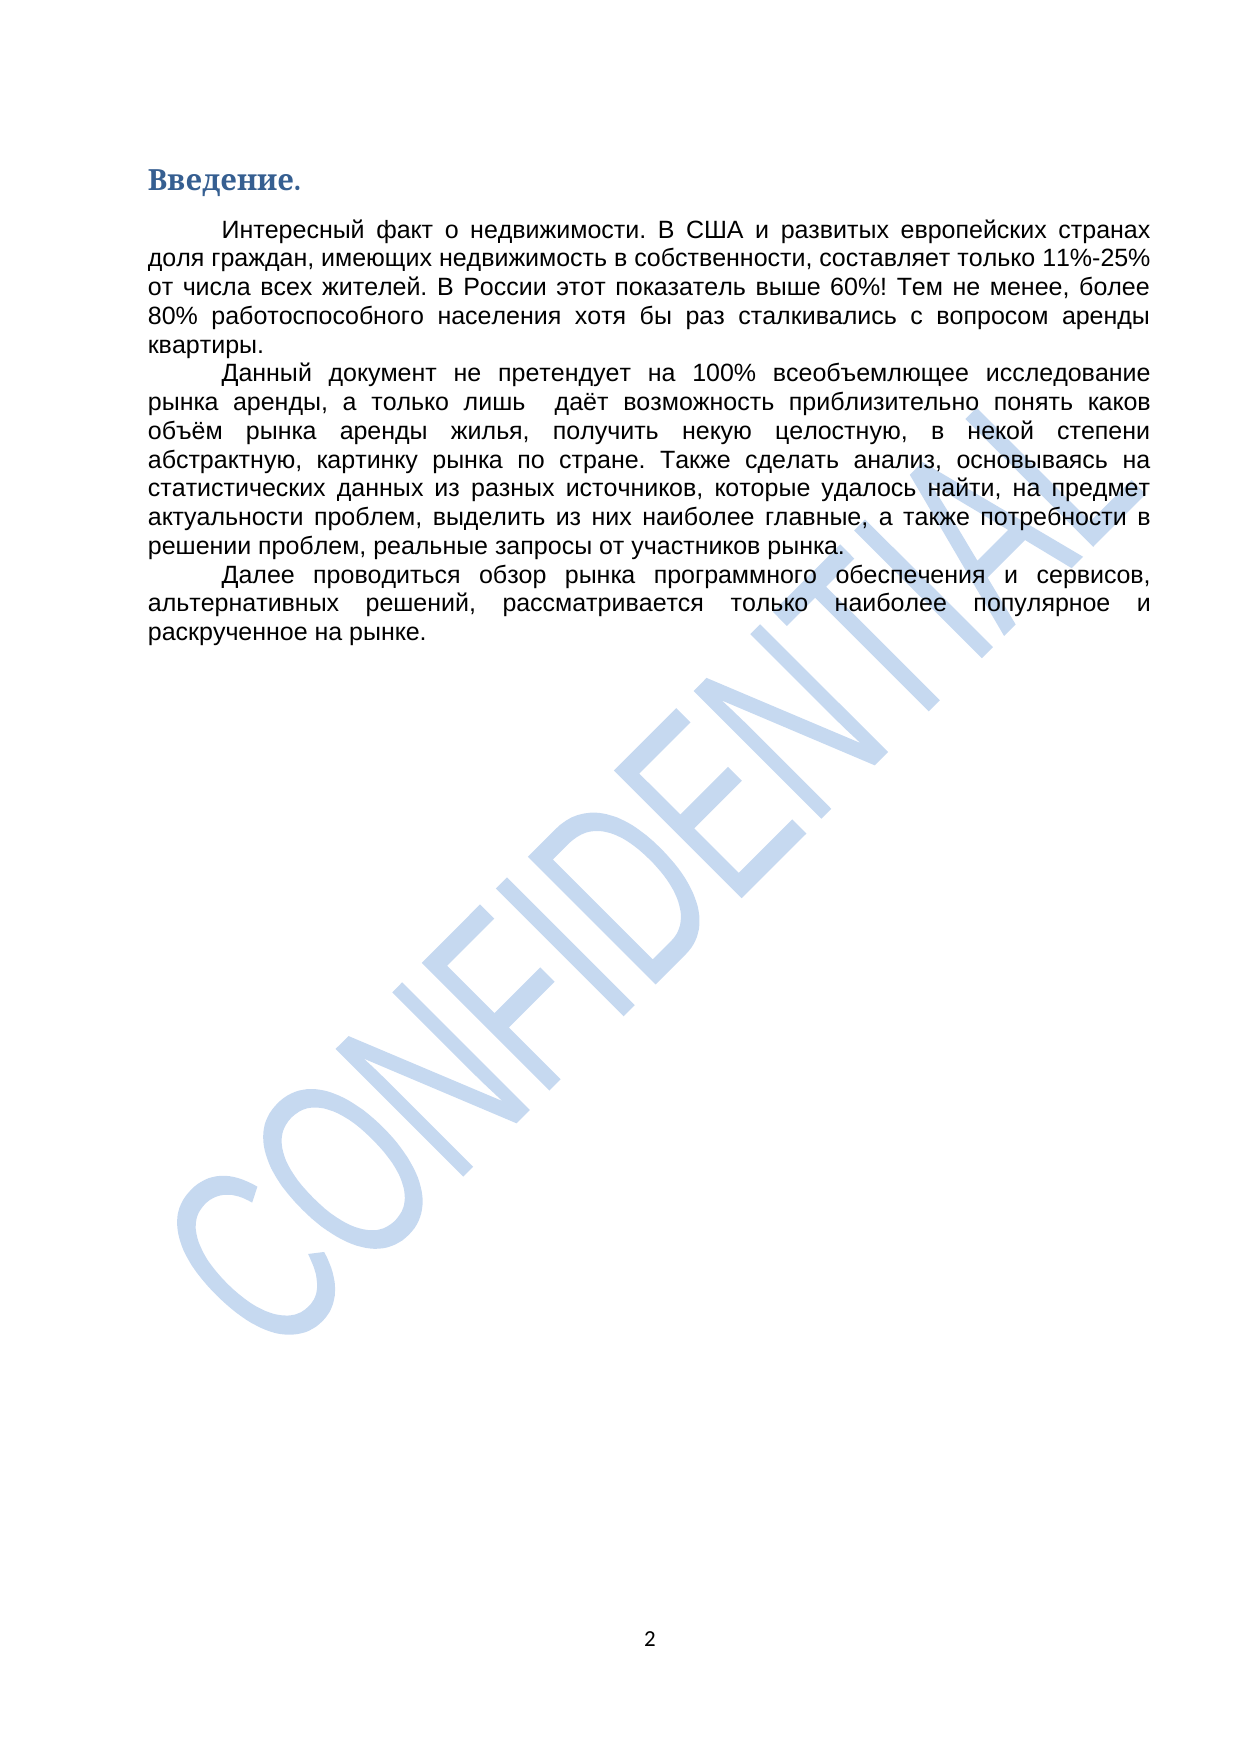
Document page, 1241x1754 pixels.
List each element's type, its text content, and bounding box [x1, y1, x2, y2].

text Данный документ не претендует на 100% всеобъемлющее исследование рынка аренды, а только лишь даёт возможность приблизительно понять каков объём рынка аренды жилья, получить некую целостную, в некой степени абстрактную, картинку рынка по стране. Также сделать анализ, основываясь на статистических данных из разных источников, которые удалось найти, на предмет актуальности проблем, выделить из них наиболее главные, а также потребности в решении проблем, реальные запросы от участников рынка. [148, 358, 1152, 559]
text Далее проводиться обзор рынка программного обеспечения и сервисов, альтернативных решений, рассматривается только наиболее популярное и раскрученное на рынке. [148, 559, 1152, 646]
subtitle Введение. [148, 164, 1152, 198]
text Интересный факт о недвижимости. В США и развитых европейских странах доля граждан, имеющих недвижимость в собственности, составляет только 11%-25% от числа всех жителей. В России этот показатель выше 60%! Тем не менее, более 80% работоспособного населения хотя бы раз сталкивались с вопросом аренды квартиры. [148, 214, 1152, 358]
